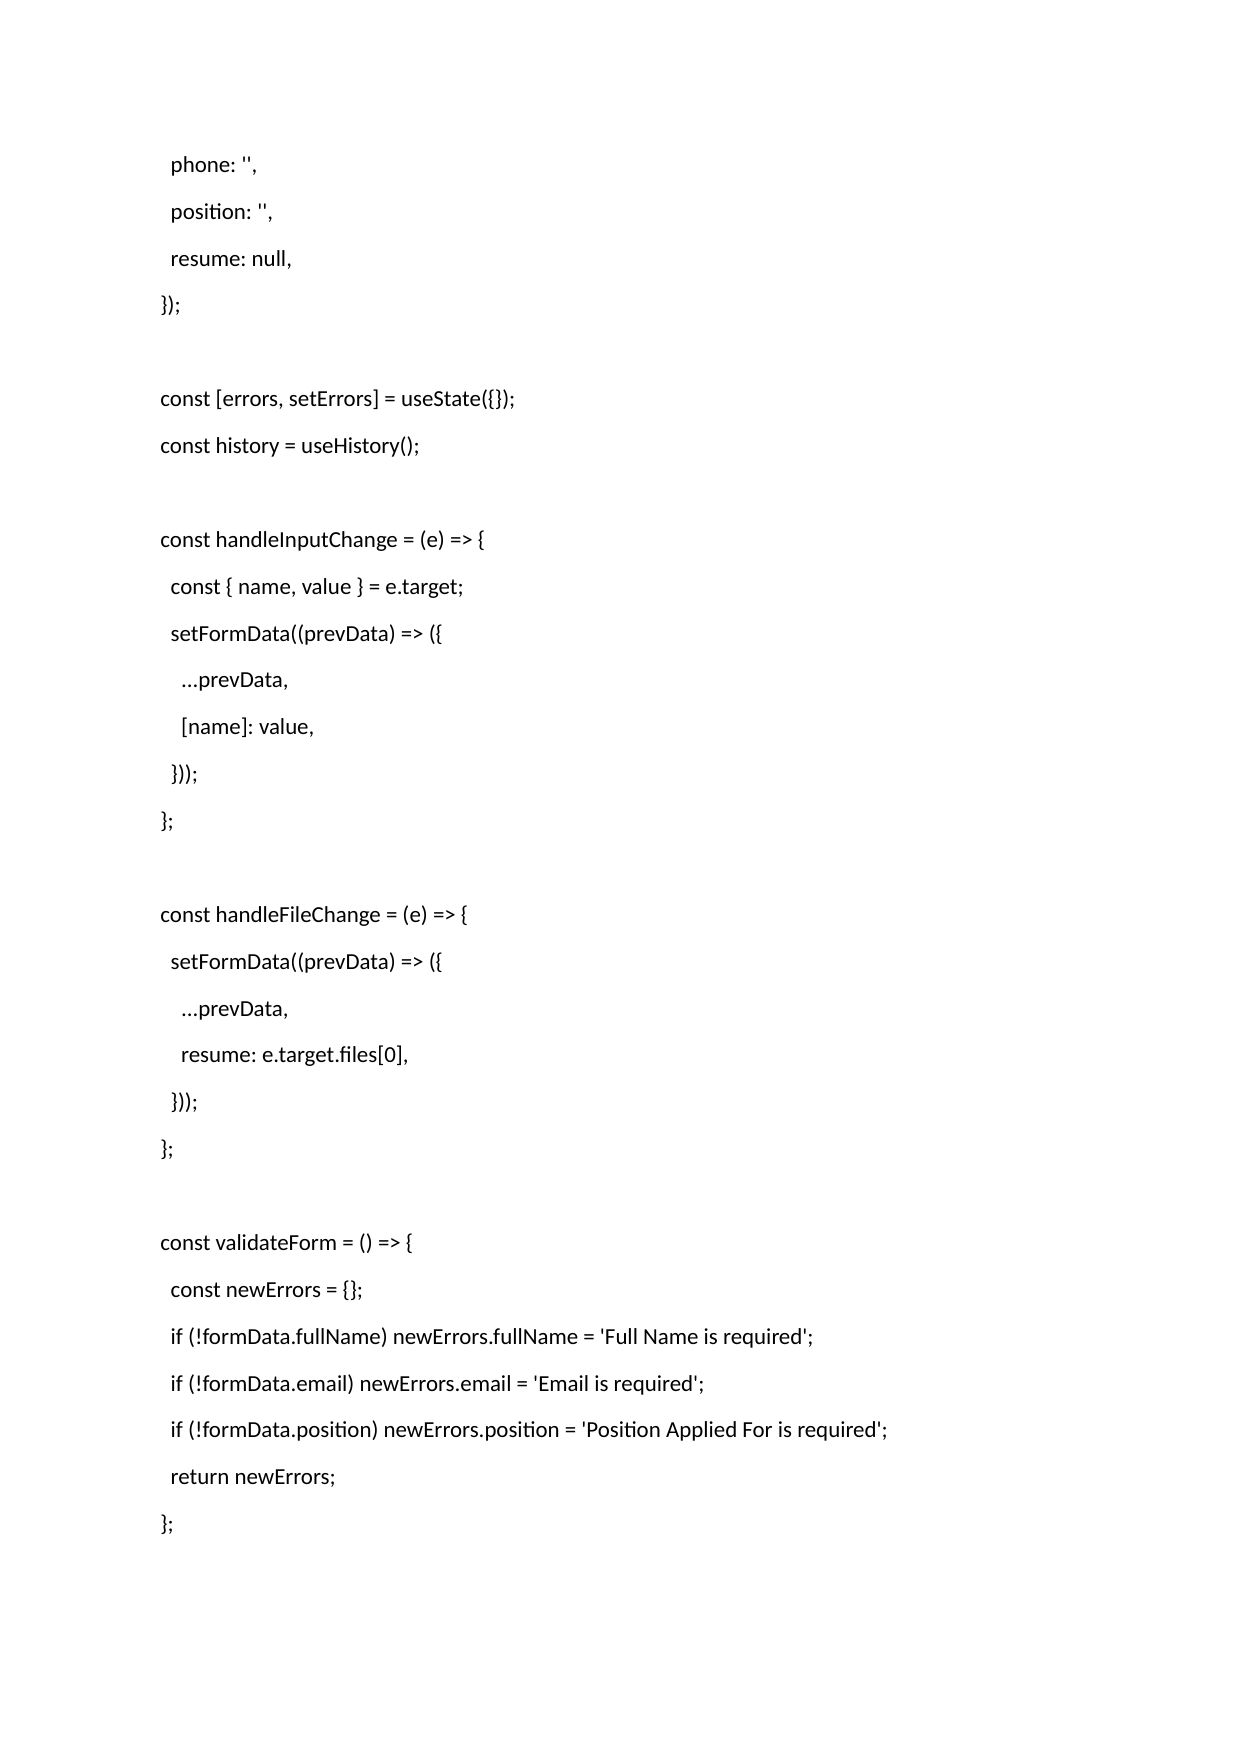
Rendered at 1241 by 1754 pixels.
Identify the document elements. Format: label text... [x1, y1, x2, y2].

text resume: null, [150, 244, 1090, 272]
text }; [150, 1134, 1090, 1162]
text const { name, value } = e.target; [150, 572, 1090, 600]
text ...prevData, [150, 666, 1090, 694]
text if (!formData.email) newErrors.email = 'Email is required'; [150, 1369, 1090, 1397]
text position: '', [150, 197, 1090, 225]
text resume: e.target.files[0], [150, 1041, 1090, 1069]
text phone: '', [150, 150, 1090, 178]
text }; [150, 1509, 1090, 1537]
text return newErrors; [150, 1462, 1090, 1491]
text const history = useHistory(); [150, 431, 1090, 459]
text const handleFileChange = (e) => { [150, 900, 1090, 928]
text const validateForm = () => { [150, 1228, 1090, 1256]
text setFormData((prevData) => ({ [150, 619, 1090, 647]
text })); [150, 759, 1090, 787]
text [name]: value, [150, 712, 1090, 741]
text setFormData((prevData) => ({ [150, 947, 1090, 975]
text }; [150, 806, 1090, 834]
text })); [150, 1087, 1090, 1116]
text ...prevData, [150, 994, 1090, 1022]
text if (!formData.position) newErrors.position = 'Position Applied For is required'; [150, 1416, 1090, 1444]
text const [errors, setErrors] = useState({}); [150, 384, 1090, 412]
text const handleInputChange = (e) => { [150, 525, 1090, 553]
text const newErrors = {}; [150, 1275, 1090, 1303]
text if (!formData.fullName) newErrors.fullName = 'Full Name is required'; [150, 1322, 1090, 1350]
text }); [150, 291, 1090, 319]
